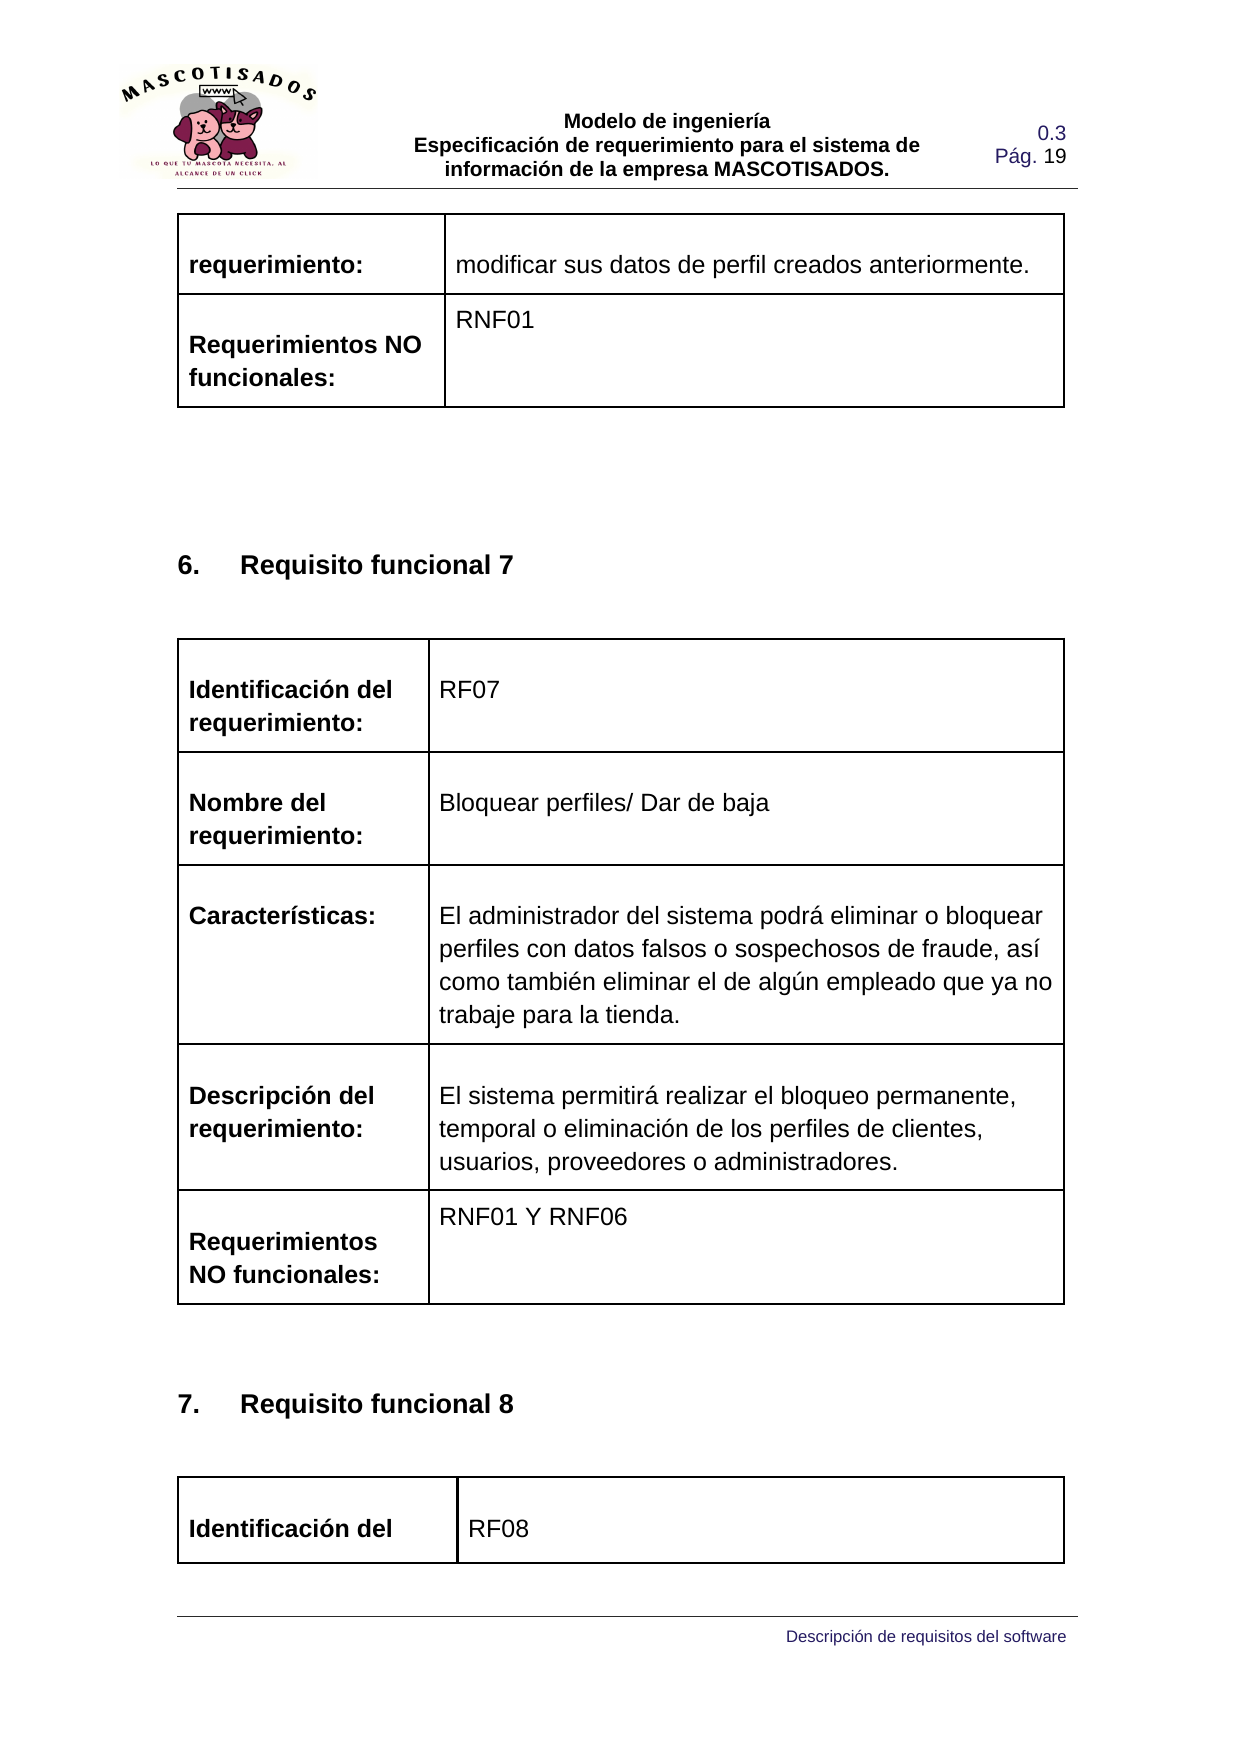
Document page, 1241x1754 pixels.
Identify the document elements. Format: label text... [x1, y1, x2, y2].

table_cell Características: [179, 866, 428, 1043]
table_cell el sistema permitirá que cada usuario pueda modificar sus datos de perfil creados anteriormente. [446, 215, 1063, 293]
table_cell El sistema permitirá realizar el bloqueo permanente, temporal o eliminación de los perfiles de clientes, usuarios, proveedores o administradores. [430, 1045, 1063, 1189]
table_cell Bloquear perfiles/ Dar de baja [430, 753, 1063, 864]
table_header Identificación del requerimiento: [179, 1478, 456, 1562]
text 6. Requisito funcional 7 [177, 549, 1063, 580]
table_cell Descripción del requerimiento: [179, 1045, 428, 1189]
table_cell RNF01 Y RNF06 [430, 1191, 1063, 1303]
table_cell Requerimientos NO funcionales: [179, 295, 444, 406]
table_cell RNF01 [446, 295, 1063, 406]
table_cell Nombre del requerimiento: [179, 753, 428, 864]
picture [119, 64, 318, 179]
table_header Identificación del requerimiento: [179, 640, 428, 751]
text 7. Requisito funcional 8 [177, 1388, 1063, 1419]
table_cell El administrador del sistema podrá eliminar o bloquear perfiles con datos falsos o sospechosos de fraude, así como también eliminar el de algún empleado que ya no trabaje para la tienda. [430, 866, 1063, 1043]
table_header RF07 [430, 640, 1063, 751]
table_cell Requerimientos NO funcionales: [179, 1191, 428, 1303]
table_header RF08 [459, 1478, 1063, 1562]
table_cell Descripción del requerimiento: [179, 215, 444, 293]
